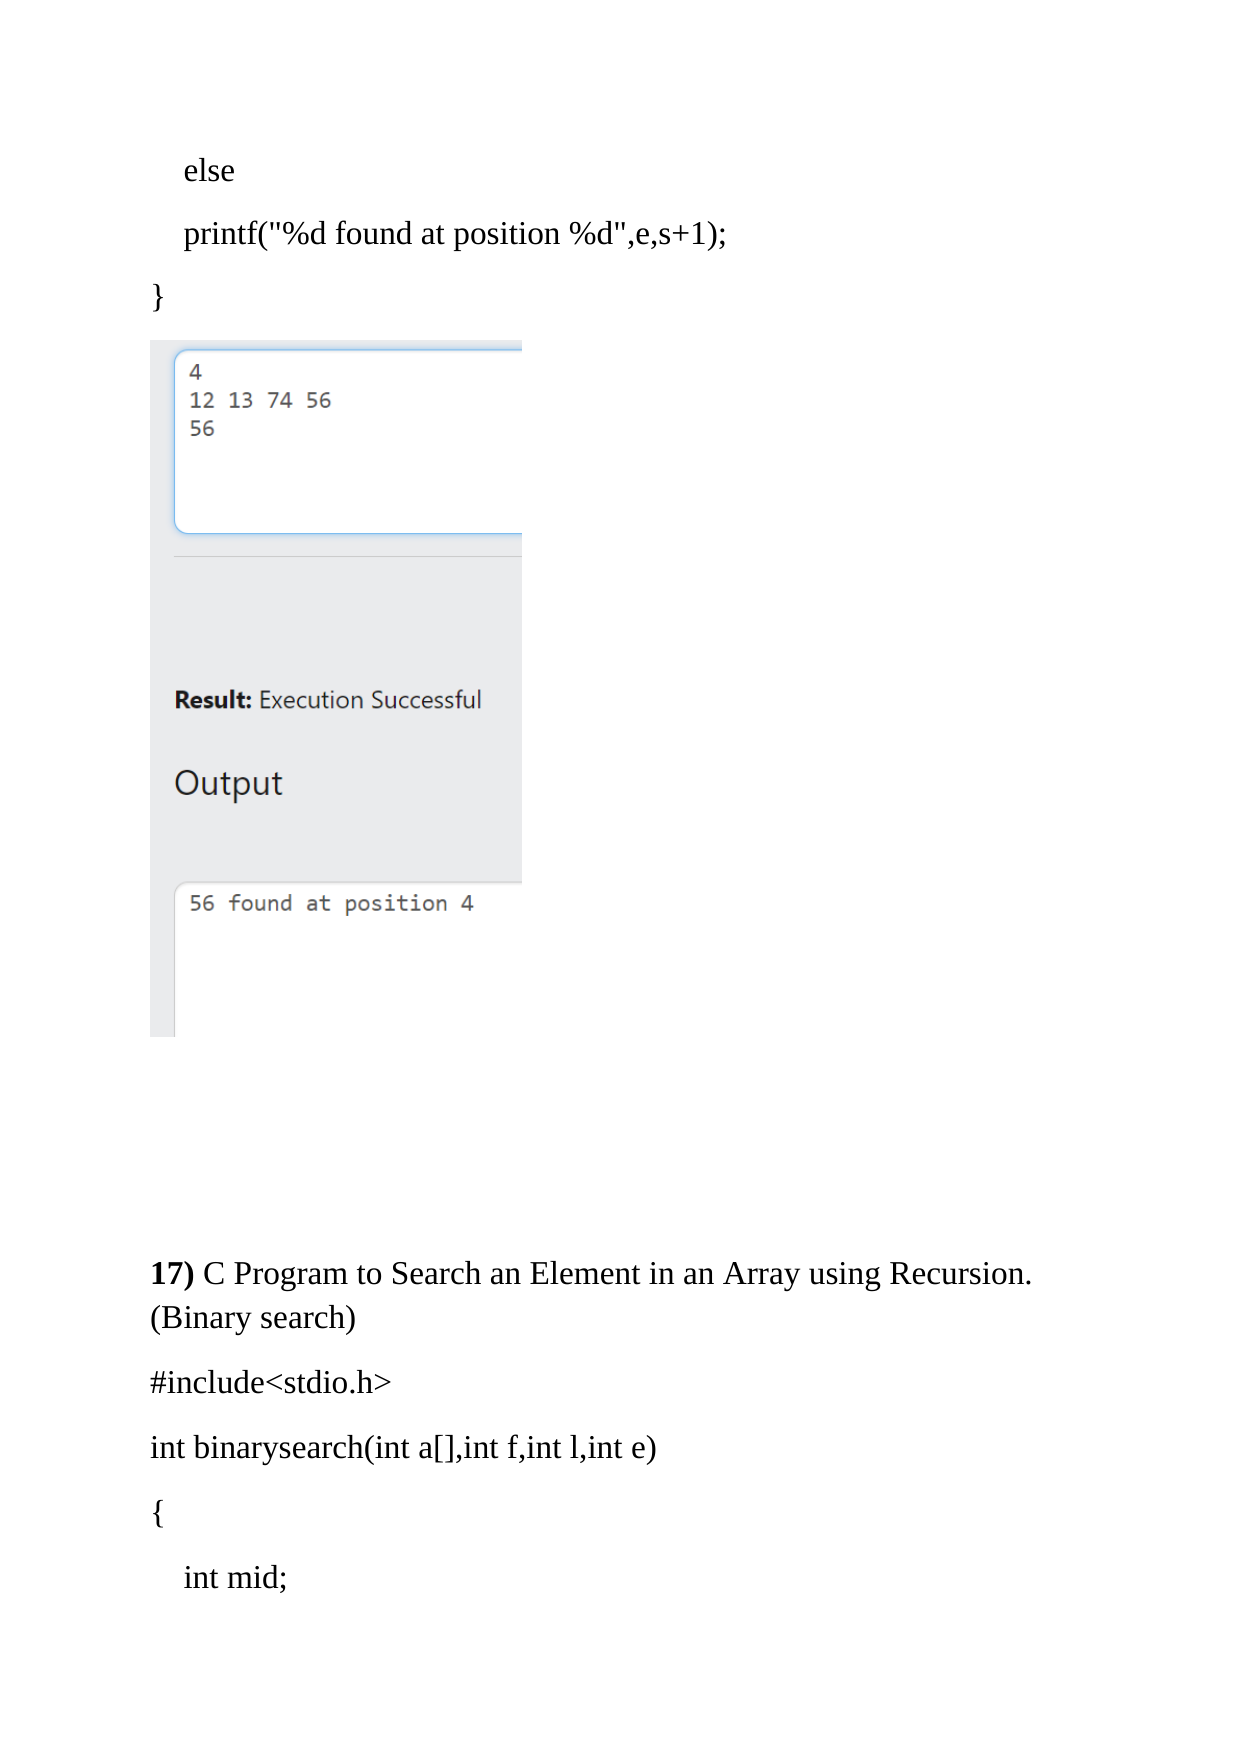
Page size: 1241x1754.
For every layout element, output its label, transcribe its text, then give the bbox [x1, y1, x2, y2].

text { [150, 1492, 1090, 1531]
text #include<stdio.h> [150, 1362, 1090, 1401]
text printf("%d found at position %d",e,s+1); [150, 213, 1090, 252]
text } [150, 277, 1090, 315]
text int binarysearch(int a[],int f,int l,int e) [150, 1427, 1090, 1466]
text int mid; [150, 1557, 1090, 1595]
text else [150, 150, 1090, 188]
picture [150, 340, 522, 1037]
text 17) C Program to Search an Element in an Array using Recursion. (Binary search) [150, 1253, 1090, 1336]
